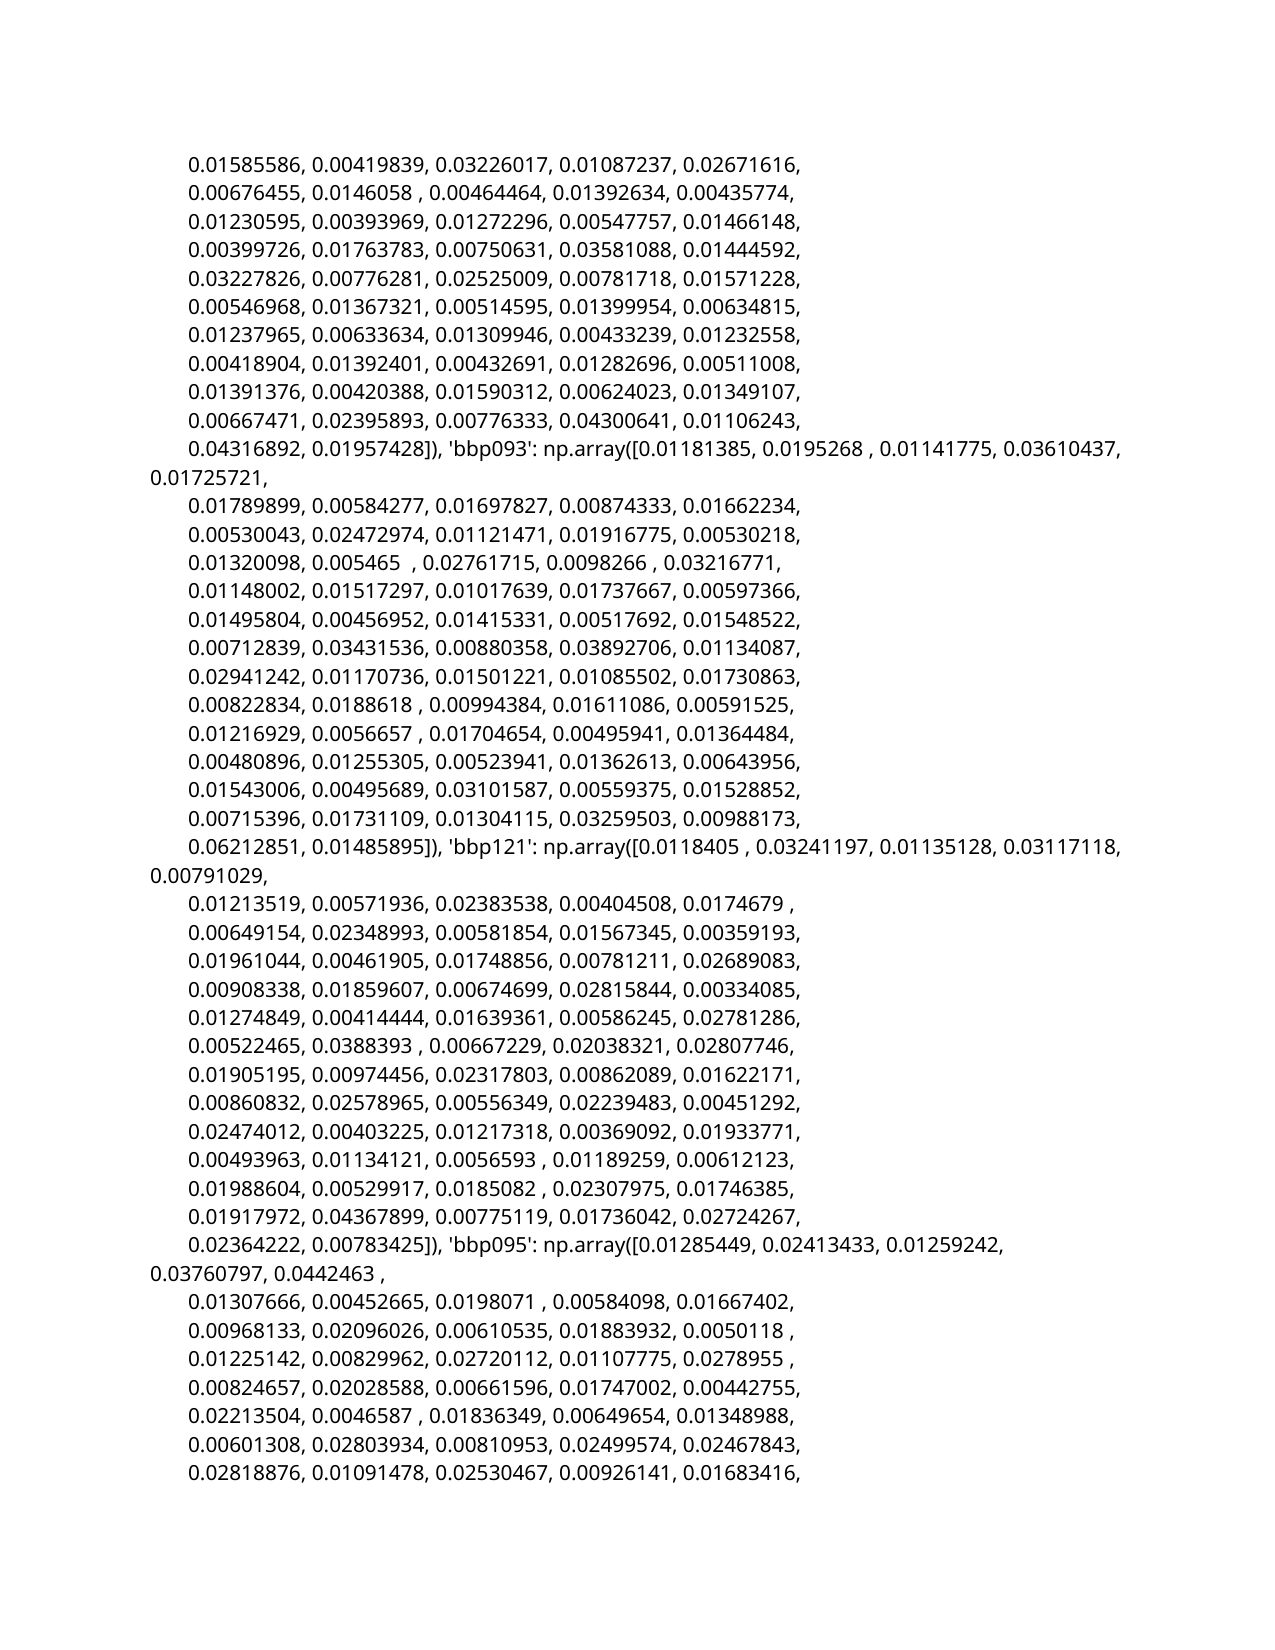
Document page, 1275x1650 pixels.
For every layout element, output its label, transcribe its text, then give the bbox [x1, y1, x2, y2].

text 0.01148002, 0.01517297, 0.01017639, 0.01737667, 0.00597366, [150, 577, 1125, 605]
text 0.01307666, 0.00452665, 0.0198071 , 0.00584098, 0.01667402, [150, 1287, 1125, 1316]
text 0.01961044, 0.00461905, 0.01748856, 0.00781211, 0.02689083, [150, 946, 1125, 975]
text 0.01543006, 0.00495689, 0.03101587, 0.00559375, 0.01528852, [150, 776, 1125, 804]
text 0.01230595, 0.00393969, 0.01272296, 0.00547757, 0.01466148, [150, 207, 1125, 235]
text 0.01988604, 0.00529917, 0.0185082 , 0.02307975, 0.01746385, [150, 1174, 1125, 1202]
text 0.01917972, 0.04367899, 0.00775119, 0.01736042, 0.02724267, [150, 1202, 1125, 1231]
text 0.01274849, 0.00414444, 0.01639361, 0.00586245, 0.02781286, [150, 1003, 1125, 1032]
text 0.01216929, 0.0056657 , 0.01704654, 0.00495941, 0.01364484, [150, 719, 1125, 747]
text 0.00968133, 0.02096026, 0.00610535, 0.01883932, 0.0050118 , [150, 1316, 1125, 1344]
text 0.04316892, 0.01957428]), 'bbp093': np.array([0.01181385, 0.0195268 , 0.01141775, 0.03610437, 0.01725721, [150, 434, 1125, 491]
text 0.00649154, 0.02348993, 0.00581854, 0.01567345, 0.00359193, [150, 918, 1125, 946]
text 0.06212851, 0.01485895]), 'bbp121': np.array([0.0118405 , 0.03241197, 0.01135128, 0.03117118, 0.00791029, [150, 832, 1125, 889]
text 0.00530043, 0.02472974, 0.01121471, 0.01916775, 0.00530218, [150, 520, 1125, 548]
text 0.00712839, 0.03431536, 0.00880358, 0.03892706, 0.01134087, [150, 633, 1125, 662]
text 0.00546968, 0.01367321, 0.00514595, 0.01399954, 0.00634815, [150, 292, 1125, 321]
text 0.00480896, 0.01255305, 0.00523941, 0.01362613, 0.00643956, [150, 747, 1125, 776]
text 0.00601308, 0.02803934, 0.00810953, 0.02499574, 0.02467843, [150, 1430, 1125, 1458]
text 0.02941242, 0.01170736, 0.01501221, 0.01085502, 0.01730863, [150, 662, 1125, 690]
text 0.00399726, 0.01763783, 0.00750631, 0.03581088, 0.01444592, [150, 235, 1125, 264]
text 0.00667471, 0.02395893, 0.00776333, 0.04300641, 0.01106243, [150, 406, 1125, 434]
text 0.01391376, 0.00420388, 0.01590312, 0.00624023, 0.01349107, [150, 377, 1125, 406]
text 0.01225142, 0.00829962, 0.02720112, 0.01107775, 0.0278955 , [150, 1344, 1125, 1373]
text 0.00418904, 0.01392401, 0.00432691, 0.01282696, 0.00511008, [150, 349, 1125, 377]
text 0.00860832, 0.02578965, 0.00556349, 0.02239483, 0.00451292, [150, 1088, 1125, 1117]
text 0.02818876, 0.01091478, 0.02530467, 0.00926141, 0.01683416, [150, 1458, 1125, 1487]
text 0.00824657, 0.02028588, 0.00661596, 0.01747002, 0.00442755, [150, 1373, 1125, 1401]
text 0.00822834, 0.0188618 , 0.00994384, 0.01611086, 0.00591525, [150, 690, 1125, 719]
text 0.00715396, 0.01731109, 0.01304115, 0.03259503, 0.00988173, [150, 804, 1125, 832]
text 0.02364222, 0.00783425]), 'bbp095': np.array([0.01285449, 0.02413433, 0.01259242, 0.03760797, 0.0442463 , [150, 1231, 1125, 1287]
text 0.03227826, 0.00776281, 0.02525009, 0.00781718, 0.01571228, [150, 264, 1125, 292]
text 0.00908338, 0.01859607, 0.00674699, 0.02815844, 0.00334085, [150, 975, 1125, 1003]
text 0.00522465, 0.0388393 , 0.00667229, 0.02038321, 0.02807746, [150, 1032, 1125, 1060]
text 0.00493963, 0.01134121, 0.0056593 , 0.01189259, 0.00612123, [150, 1145, 1125, 1174]
text 0.01585586, 0.00419839, 0.03226017, 0.01087237, 0.02671616, [150, 150, 1125, 178]
text 0.01905195, 0.00974456, 0.02317803, 0.00862089, 0.01622171, [150, 1060, 1125, 1088]
text 0.01789899, 0.00584277, 0.01697827, 0.00874333, 0.01662234, [150, 491, 1125, 520]
text 0.01495804, 0.00456952, 0.01415331, 0.00517692, 0.01548522, [150, 605, 1125, 633]
text 0.02213504, 0.0046587 , 0.01836349, 0.00649654, 0.01348988, [150, 1401, 1125, 1430]
text 0.01237965, 0.00633634, 0.01309946, 0.00433239, 0.01232558, [150, 321, 1125, 349]
text 0.00676455, 0.0146058 , 0.00464464, 0.01392634, 0.00435774, [150, 178, 1125, 207]
text 0.02474012, 0.00403225, 0.01217318, 0.00369092, 0.01933771, [150, 1117, 1125, 1145]
text 0.01213519, 0.00571936, 0.02383538, 0.00404508, 0.0174679 , [150, 889, 1125, 918]
text 0.01320098, 0.005465 , 0.02761715, 0.0098266 , 0.03216771, [150, 548, 1125, 577]
